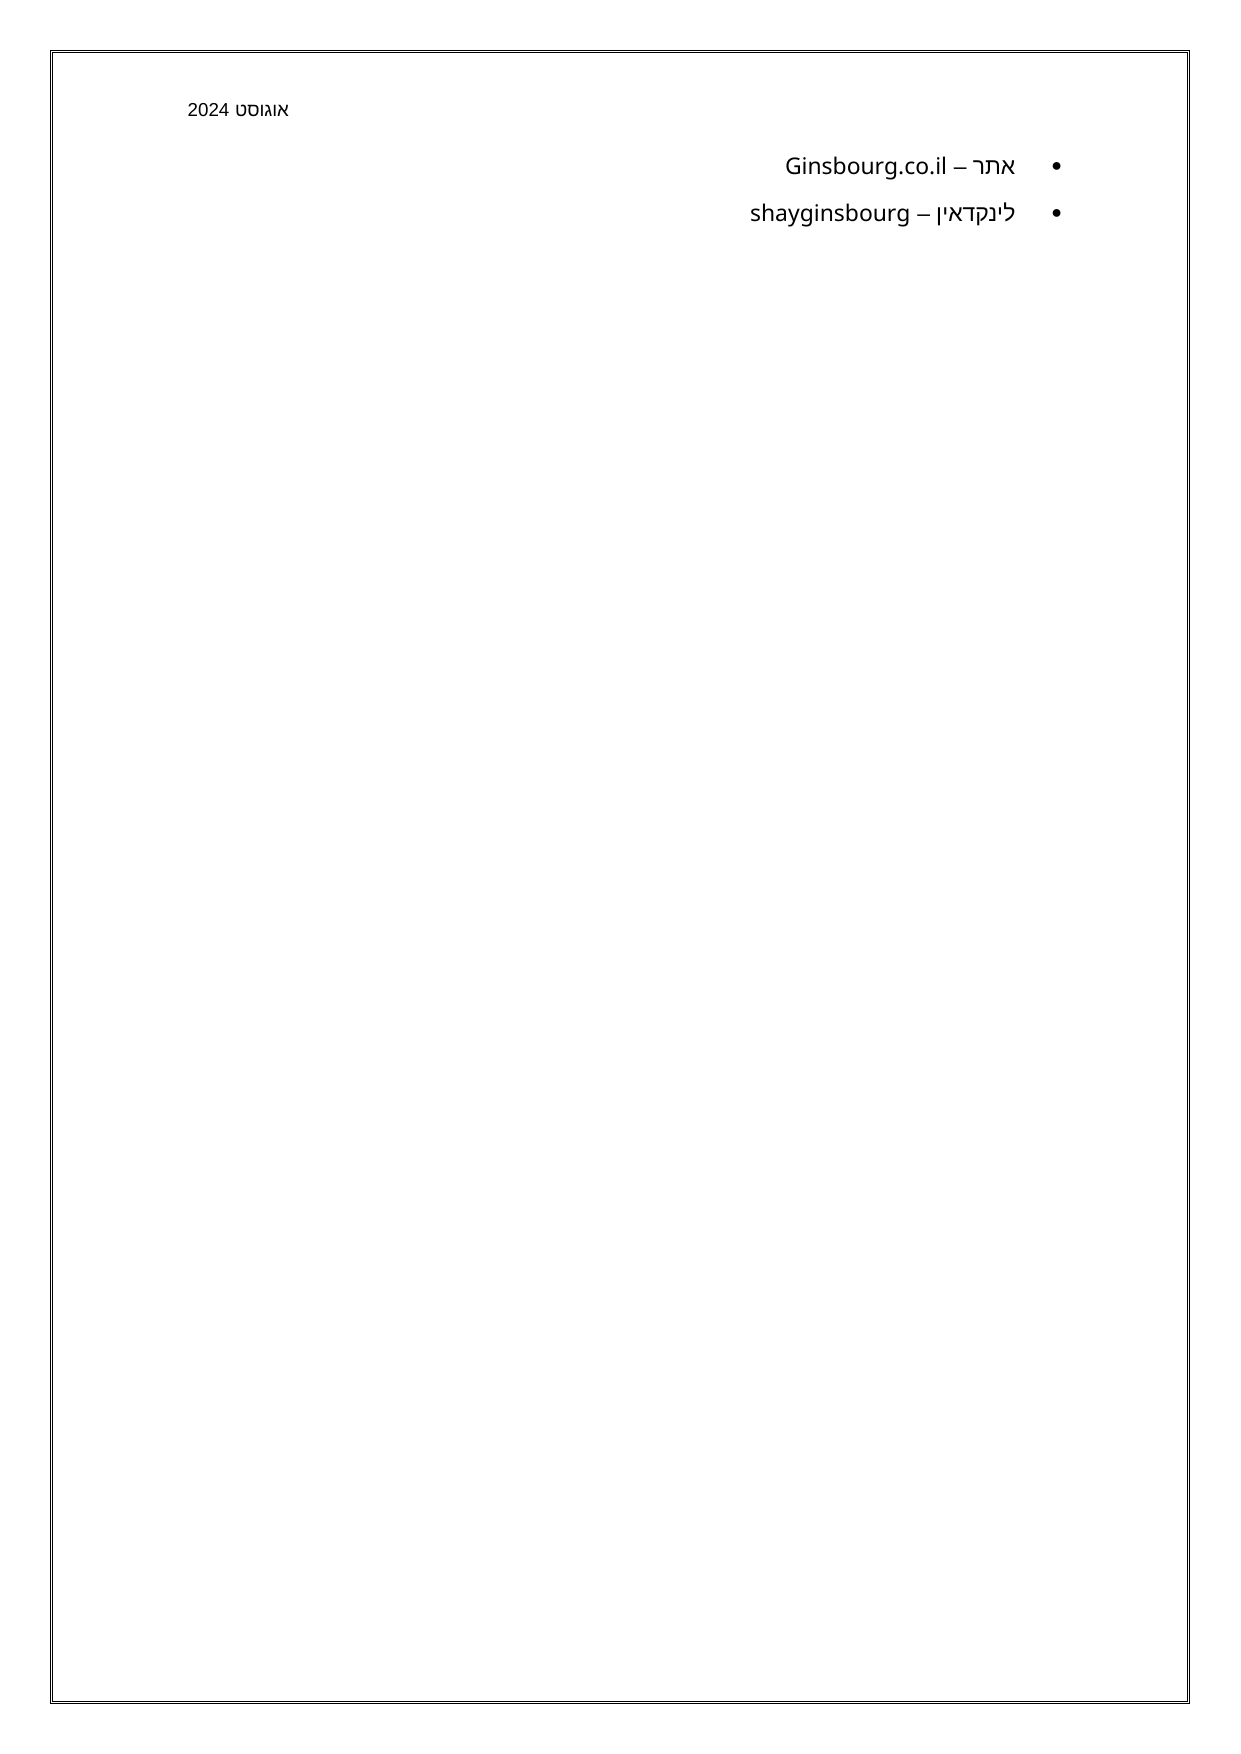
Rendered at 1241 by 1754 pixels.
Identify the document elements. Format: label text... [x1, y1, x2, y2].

list לינקדאין – shayginsbourg [187, 197, 1053, 275]
list אתר – Ginsbourg.co.il [187, 150, 1053, 181]
